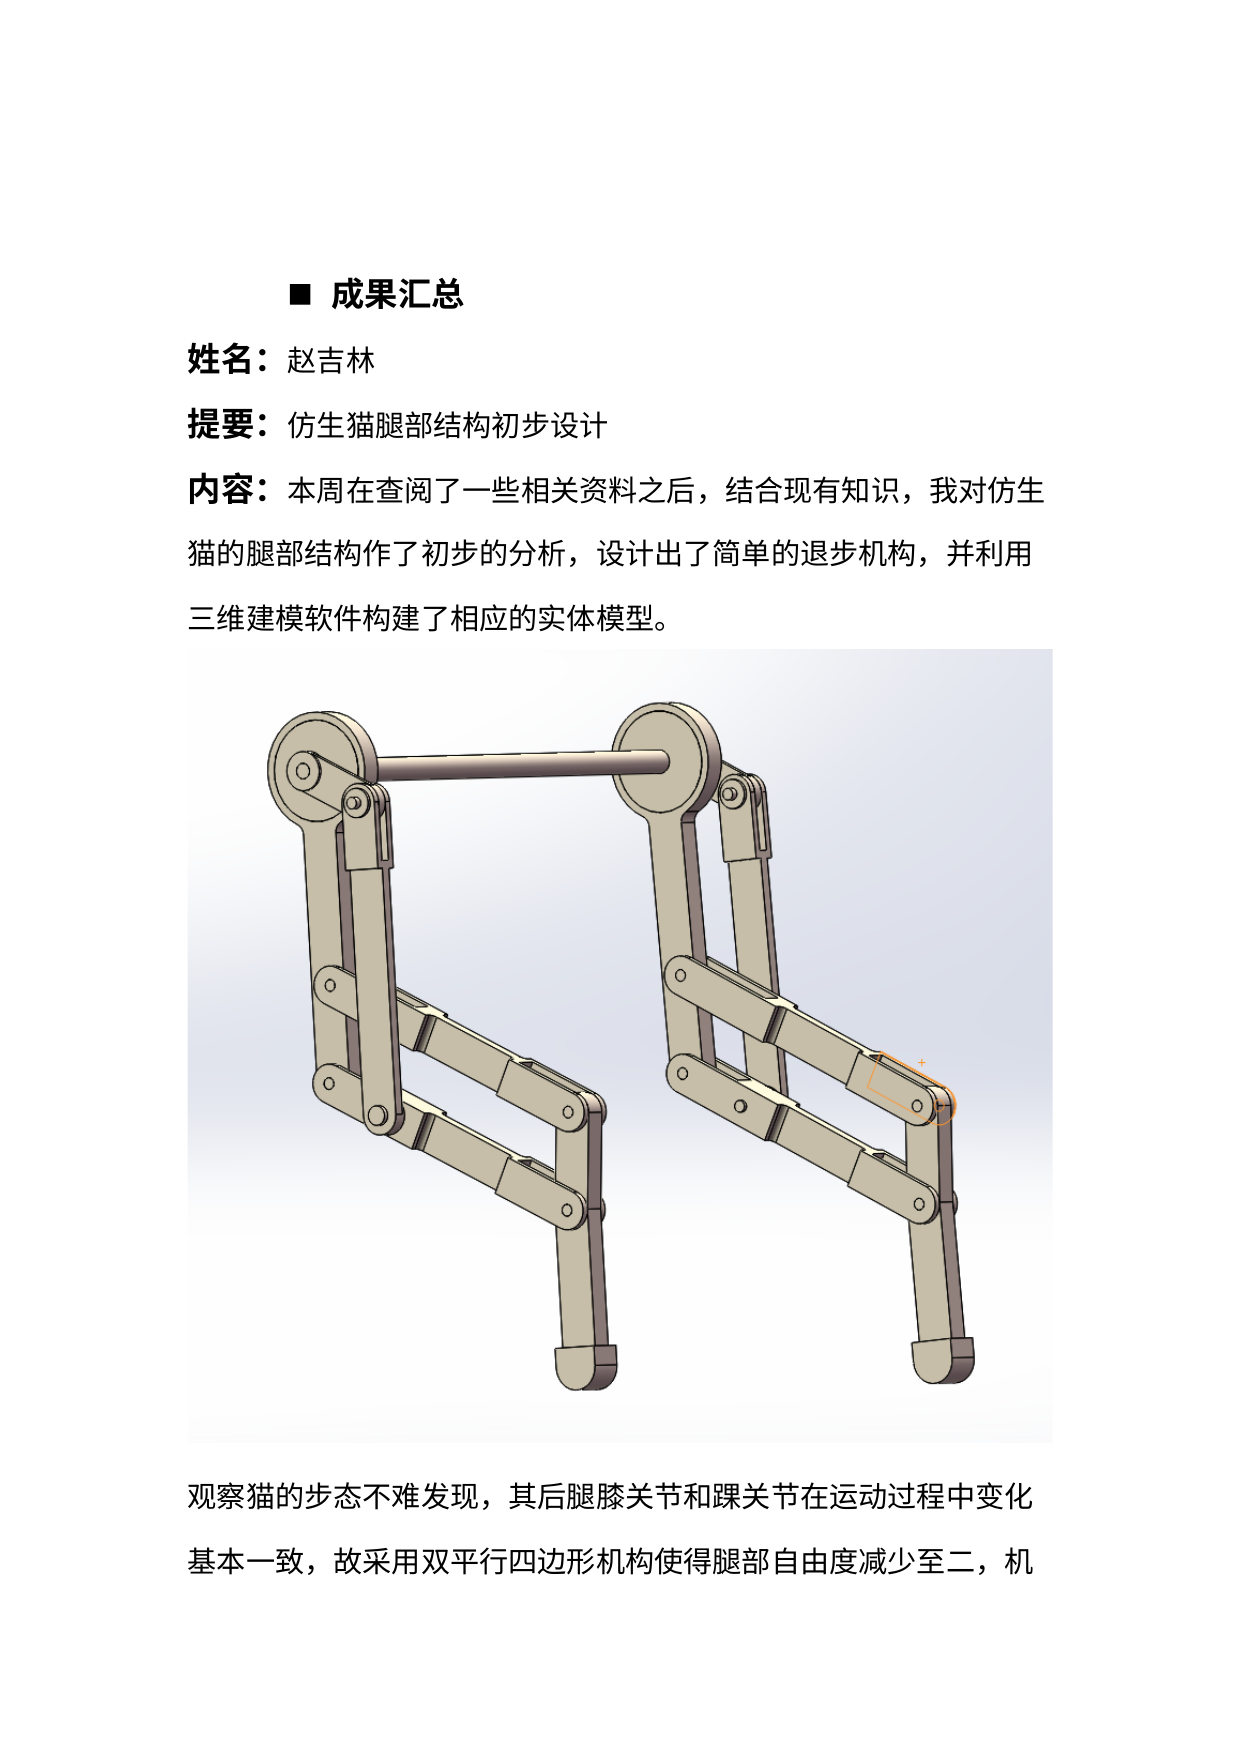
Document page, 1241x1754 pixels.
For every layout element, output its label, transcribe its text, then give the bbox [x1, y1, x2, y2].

picture [187, 649, 1053, 1443]
list 成果汇总 [287, 259, 1053, 324]
text 提要：仿生猫腿部结构初步设计 [187, 389, 1053, 454]
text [187, 1443, 1053, 1592]
text 姓名：赵吉林 [187, 324, 1053, 389]
